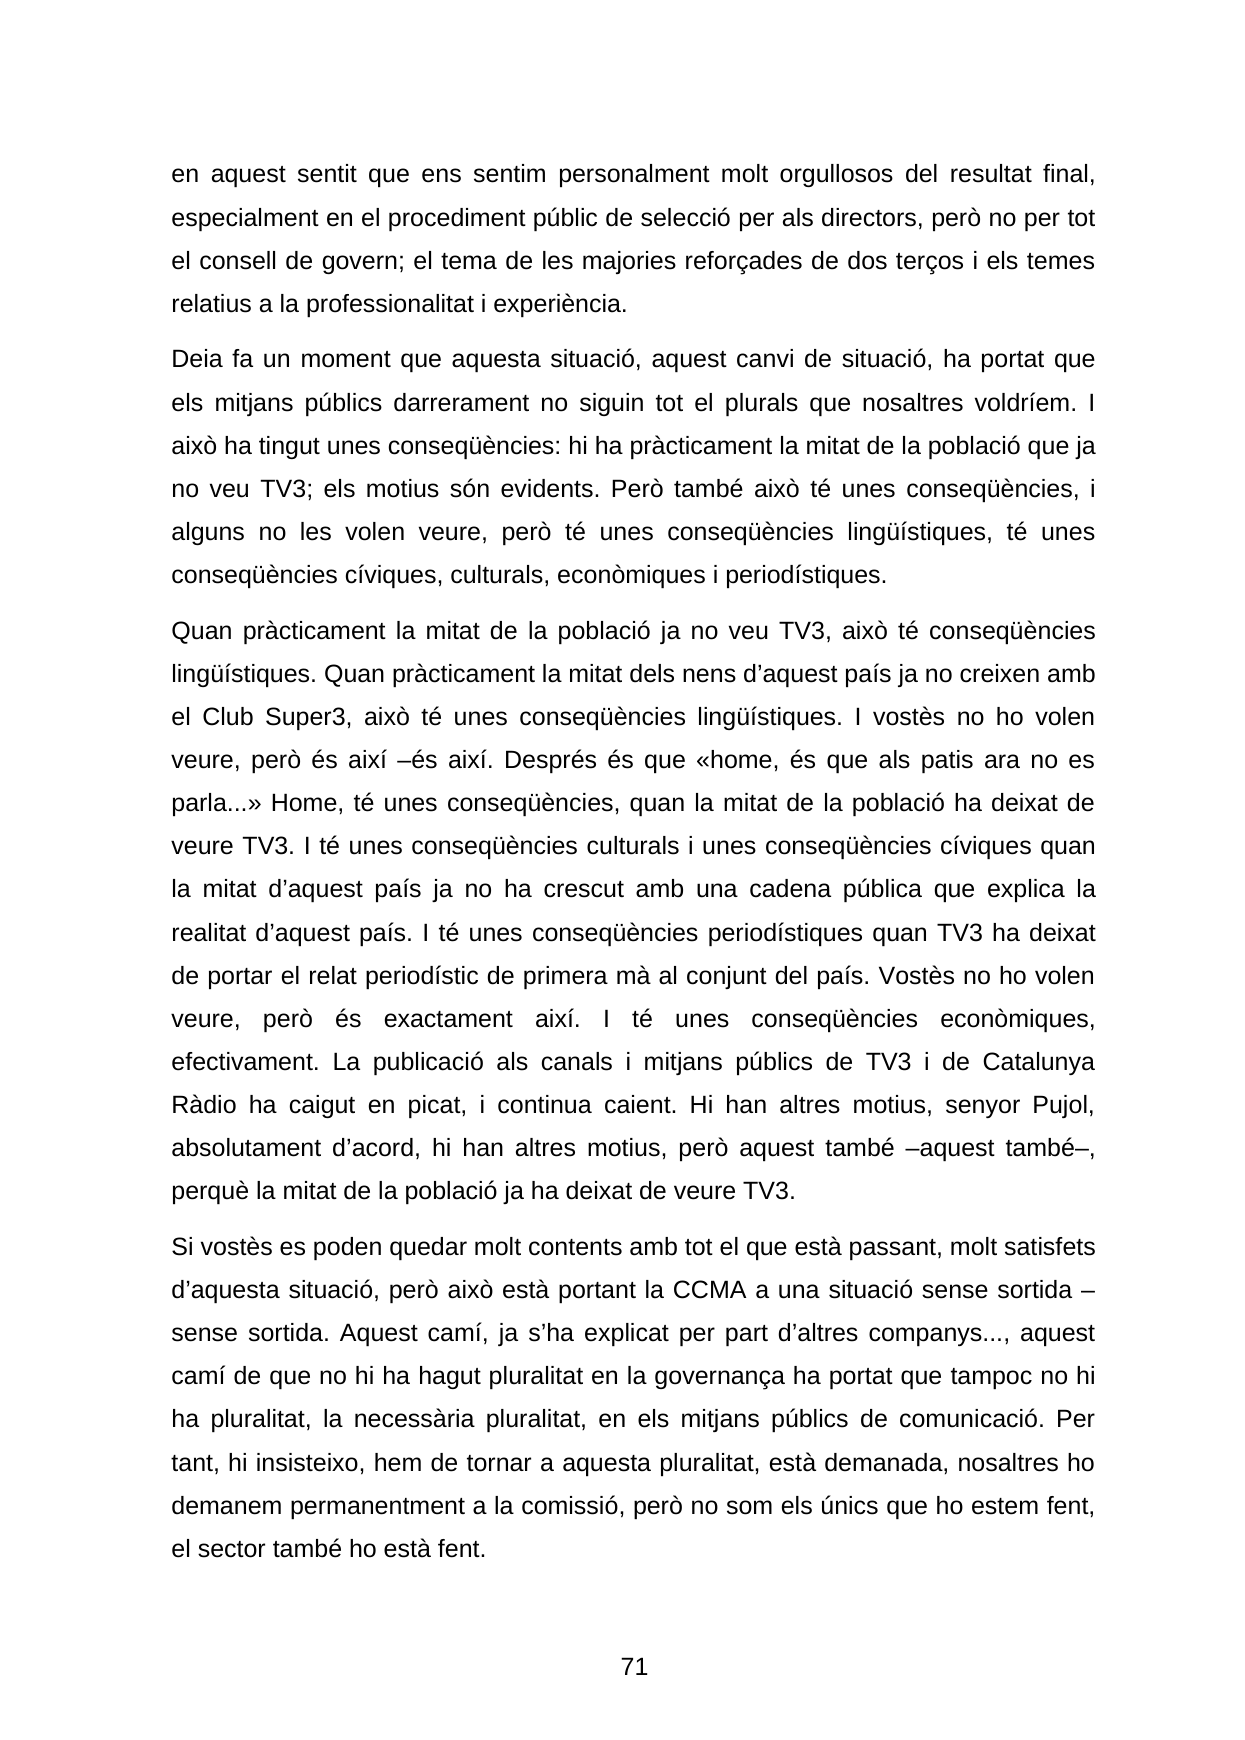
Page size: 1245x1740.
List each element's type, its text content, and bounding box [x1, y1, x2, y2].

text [171, 159, 1097, 318]
text Si vostès es poden quedar molt contents amb tot el que està passant, molt satisfets d’aquesta situació, però això està portant la CCMA a una situació sense sortida –sense sortida. Aquest camí, ja s’ha explicat per part d’altres companys..., aquest camí de que no hi ha hagut pluralitat en la governança ha portat que tampoc no hi ha pluralitat, la necessària pluralitat, en els mitjans públics de comunicació. Per tant, hi insisteixo, hem de tornar a aquesta pluralitat, està demanada, nosaltres ho demanem permanentment a la comissió, però no som els únics que ho estem fent, el sector també ho està fent. [171, 1232, 1097, 1563]
text Deia fa un moment que aquesta situació, aquest canvi de situació, ha portat que els mitjans públics darrerament no siguin tot el plurals que nosaltres voldríem. I això ha tingut unes conseqüències: hi ha pràcticament la mitat de la població que ja no veu TV3; els motius són evidents. Però també això té unes conseqüències, i alguns no les volen veure, però té unes conseqüències lingüístiques, té unes conseqüències cíviques, culturals, econòmiques i periodístiques. [171, 344, 1097, 589]
text Quan pràcticament la mitat de la població ja no veu TV3, això té conseqüències lingüístiques. Quan pràcticament la mitat dels nens d’aquest país ja no creixen amb el Club Super3, això té unes conseqüències lingüístiques. I vostès no ho volen veure, però és així –és així. Després és que «home, és que als patis ara no es parla...» Home, té unes conseqüències, quan la mitat de la població ha deixat de veure TV3. I té unes conseqüències culturals i unes conseqüències cíviques quan la mitat d’aquest país ja no ha crescut amb una cadena pública que explica la realitat d’aquest país. I té unes conseqüències periodístiques quan TV3 ha deixat de portar el relat periodístic de primera mà al conjunt del país. Vostès no ho volen veure, però és exactament així. I té unes conseqüències econòmiques, efectivament. La publicació als canals i mitjans públics de TV3 i de Catalunya Ràdio ha caigut en picat, i continua caient. Hi han altres motius, senyor Pujol, absolutament d’acord, hi han altres motius, però aquest també –aquest també–, perquè la mitat de la població ja ha deixat de veure TV3. [171, 616, 1097, 1205]
